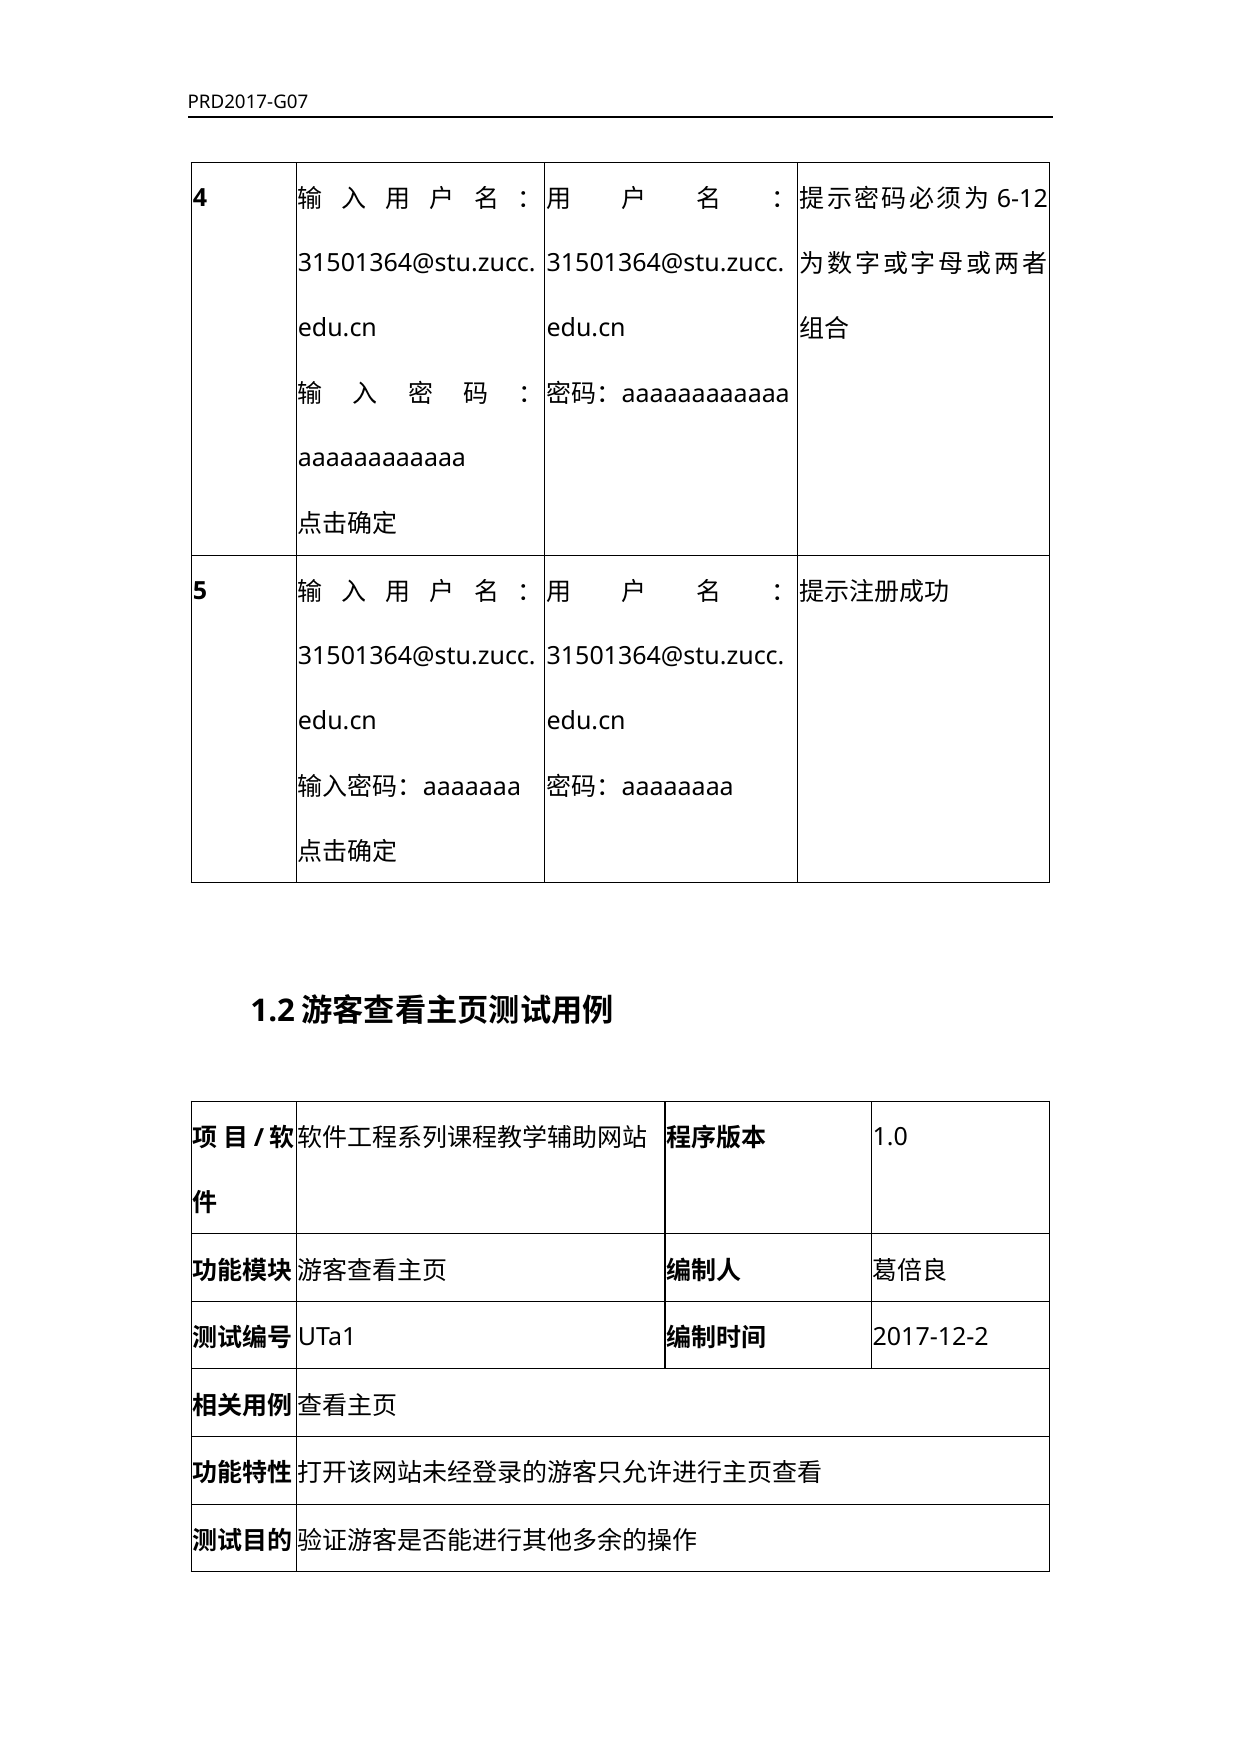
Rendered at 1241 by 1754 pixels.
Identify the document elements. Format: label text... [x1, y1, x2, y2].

table_cell UTa1 [297, 1302, 664, 1368]
table_cell 游客查看主页 [297, 1234, 664, 1301]
table_cell 编制人 [666, 1234, 871, 1301]
table_cell 葛倍良 [872, 1234, 1049, 1301]
table_cell 编制时间 [666, 1302, 871, 1368]
table_cell 验证游客是否能进行其他多余的操作 [297, 1505, 1049, 1571]
table_cell 输入用户名：31501364@stu.zucc.edu.cn 输入密码：aaaaaaa 点击确定 [297, 556, 544, 882]
table_cell 2017-12-2 [872, 1302, 1049, 1368]
table_cell 5 [192, 556, 296, 882]
table_cell 查看主页 [297, 1369, 1049, 1436]
table_header 项目/软件 [192, 1102, 296, 1233]
table_cell 打开该网站未经登录的游客只允许进行主页查看 [297, 1437, 1049, 1503]
table_cell 功能模块 [192, 1234, 296, 1301]
table_cell 输入用户名：31501364@stu.zucc.edu.cn 输入密码：aaaaaaaaaaaa 点击确定 [297, 163, 544, 554]
table_cell 提示注册成功 [798, 556, 1049, 882]
table_cell 4 [192, 163, 296, 554]
subtitle 1.2游客查看主页测试用例 [187, 975, 1053, 1040]
table_cell 提示密码必须为6-12为数字或字母或两者组合 [798, 163, 1049, 554]
table_header 程序版本 [666, 1102, 871, 1233]
table_cell 用户名：31501364@stu.zucc.edu.cn 密码：aaaaaaaa [545, 556, 797, 882]
table_header 软件工程系列课程教学辅助网站 [297, 1102, 664, 1233]
table_cell 测试目的 [192, 1505, 296, 1571]
table_cell 相关用例 [192, 1369, 296, 1436]
table_cell 测试编号 [192, 1302, 296, 1368]
table_cell 用户名：31501364@stu.zucc.edu.cn 密码：aaaaaaaaaaaa [545, 163, 797, 554]
table_cell 功能特性 [192, 1437, 296, 1503]
table_header 1.0 [872, 1102, 1049, 1233]
